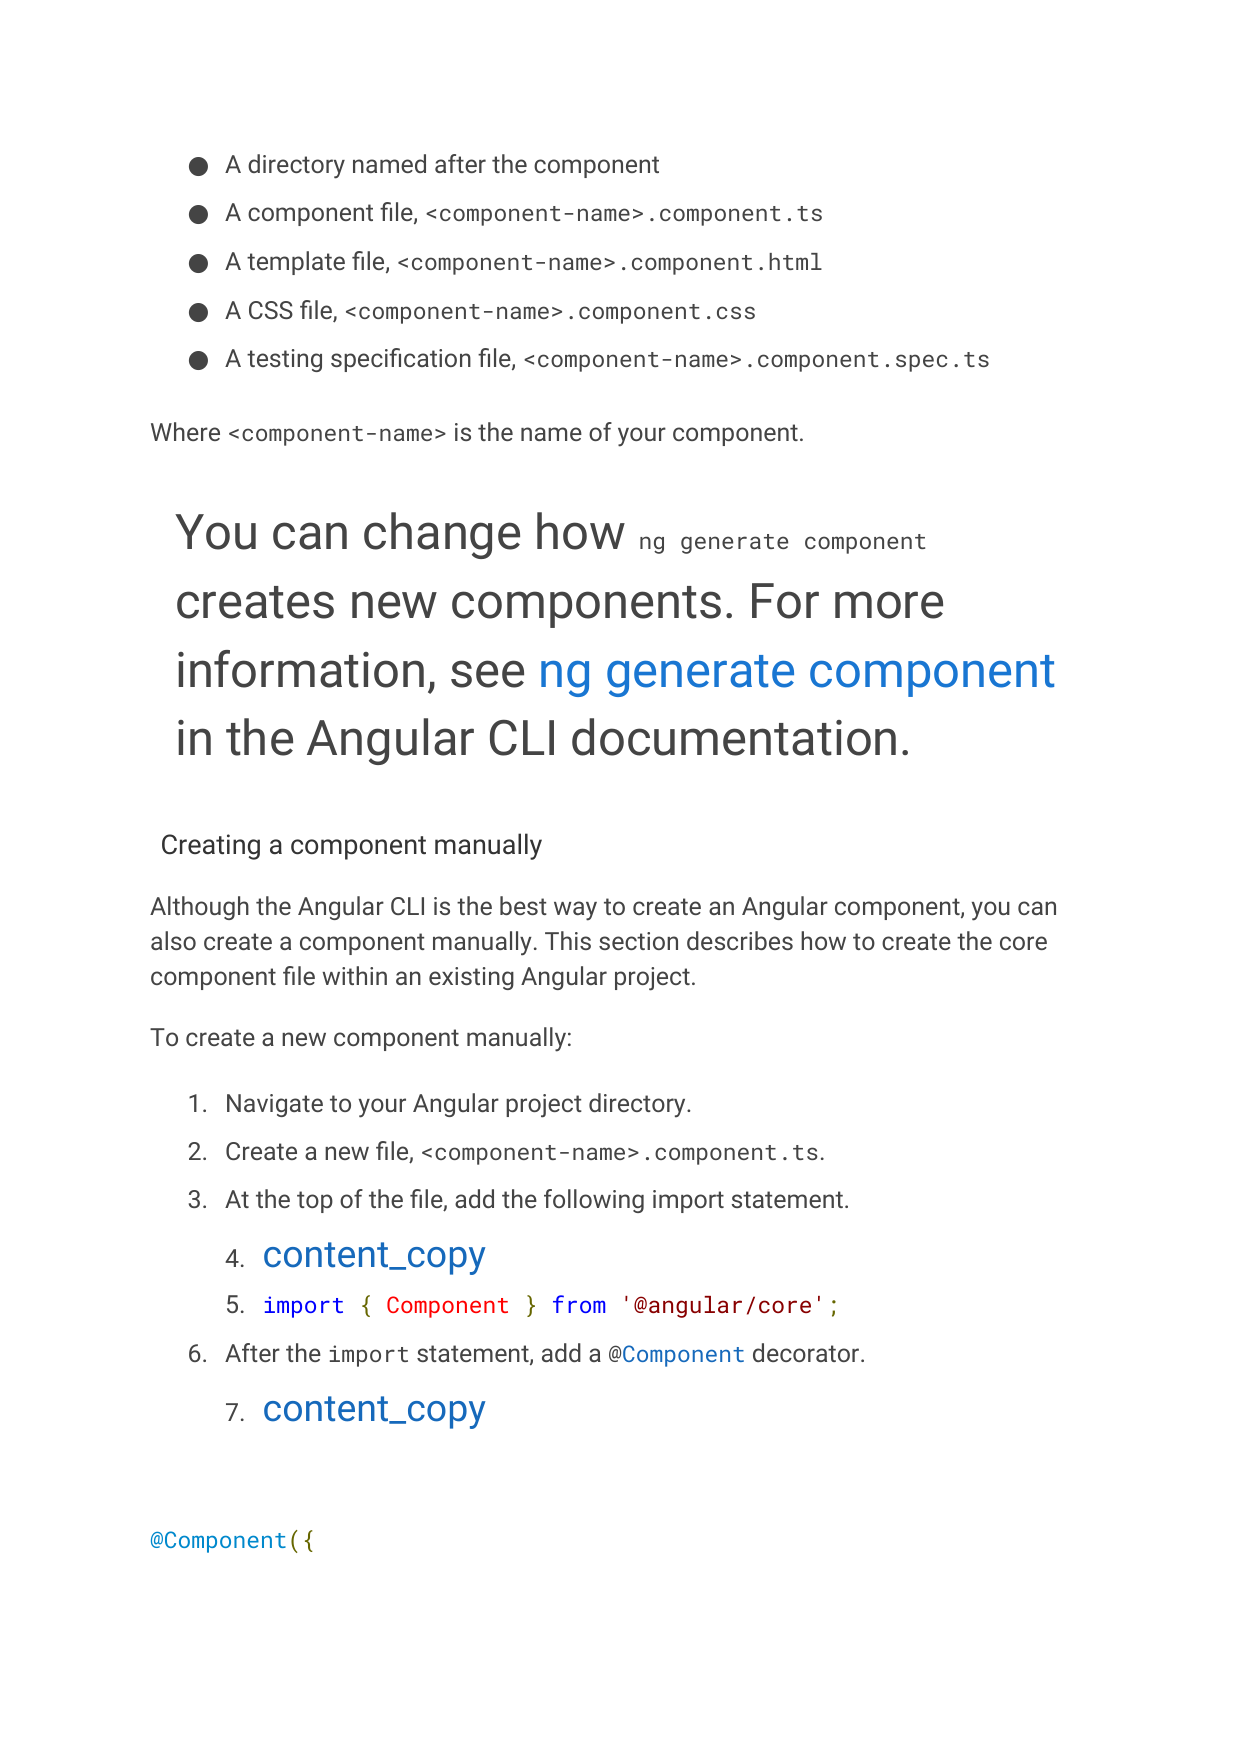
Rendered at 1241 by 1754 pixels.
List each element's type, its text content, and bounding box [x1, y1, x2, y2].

subtitle To create a new component manually: [150, 1023, 1090, 1052]
subtitle A CSS file, <component-name>.component.css [187, 295, 1090, 338]
subtitle A template file, <component-name>.component.html [187, 246, 1090, 289]
subtitle You can change how ng generate component creates new components. For more information, see ng generate component in the Angular CLI documentation. [175, 504, 1065, 768]
subtitle After the import statement, add a @Component decorator. [187, 1338, 1090, 1381]
subtitle Although the Angular CLI is the best way to create an Angular component, you can also create a component manually. This section describes how to create the core component file within an existing Angular project. [150, 892, 1090, 992]
subtitle A component file, <component-name>.component.ts [187, 198, 1090, 240]
subtitle import { Component } from '@angular/core'; [225, 1289, 1053, 1332]
subtitle At the top of the file, add the following import statement. [187, 1185, 1090, 1227]
subtitle content_copy [225, 1387, 1053, 1443]
subtitle Creating a component manually [160, 829, 1080, 861]
subtitle Create a new file, <component-name>.component.ts. [187, 1137, 1090, 1179]
subtitle A testing specification file, <component-name>.component.spec.ts [187, 344, 1090, 387]
subtitle @Component({ [150, 1525, 1090, 1555]
subtitle A directory named after the component [187, 150, 1090, 192]
subtitle Navigate to your Angular project directory. [187, 1089, 1090, 1131]
subtitle content_copy [225, 1233, 1053, 1289]
subtitle Where <component-name> is the name of your component. [150, 418, 1090, 448]
